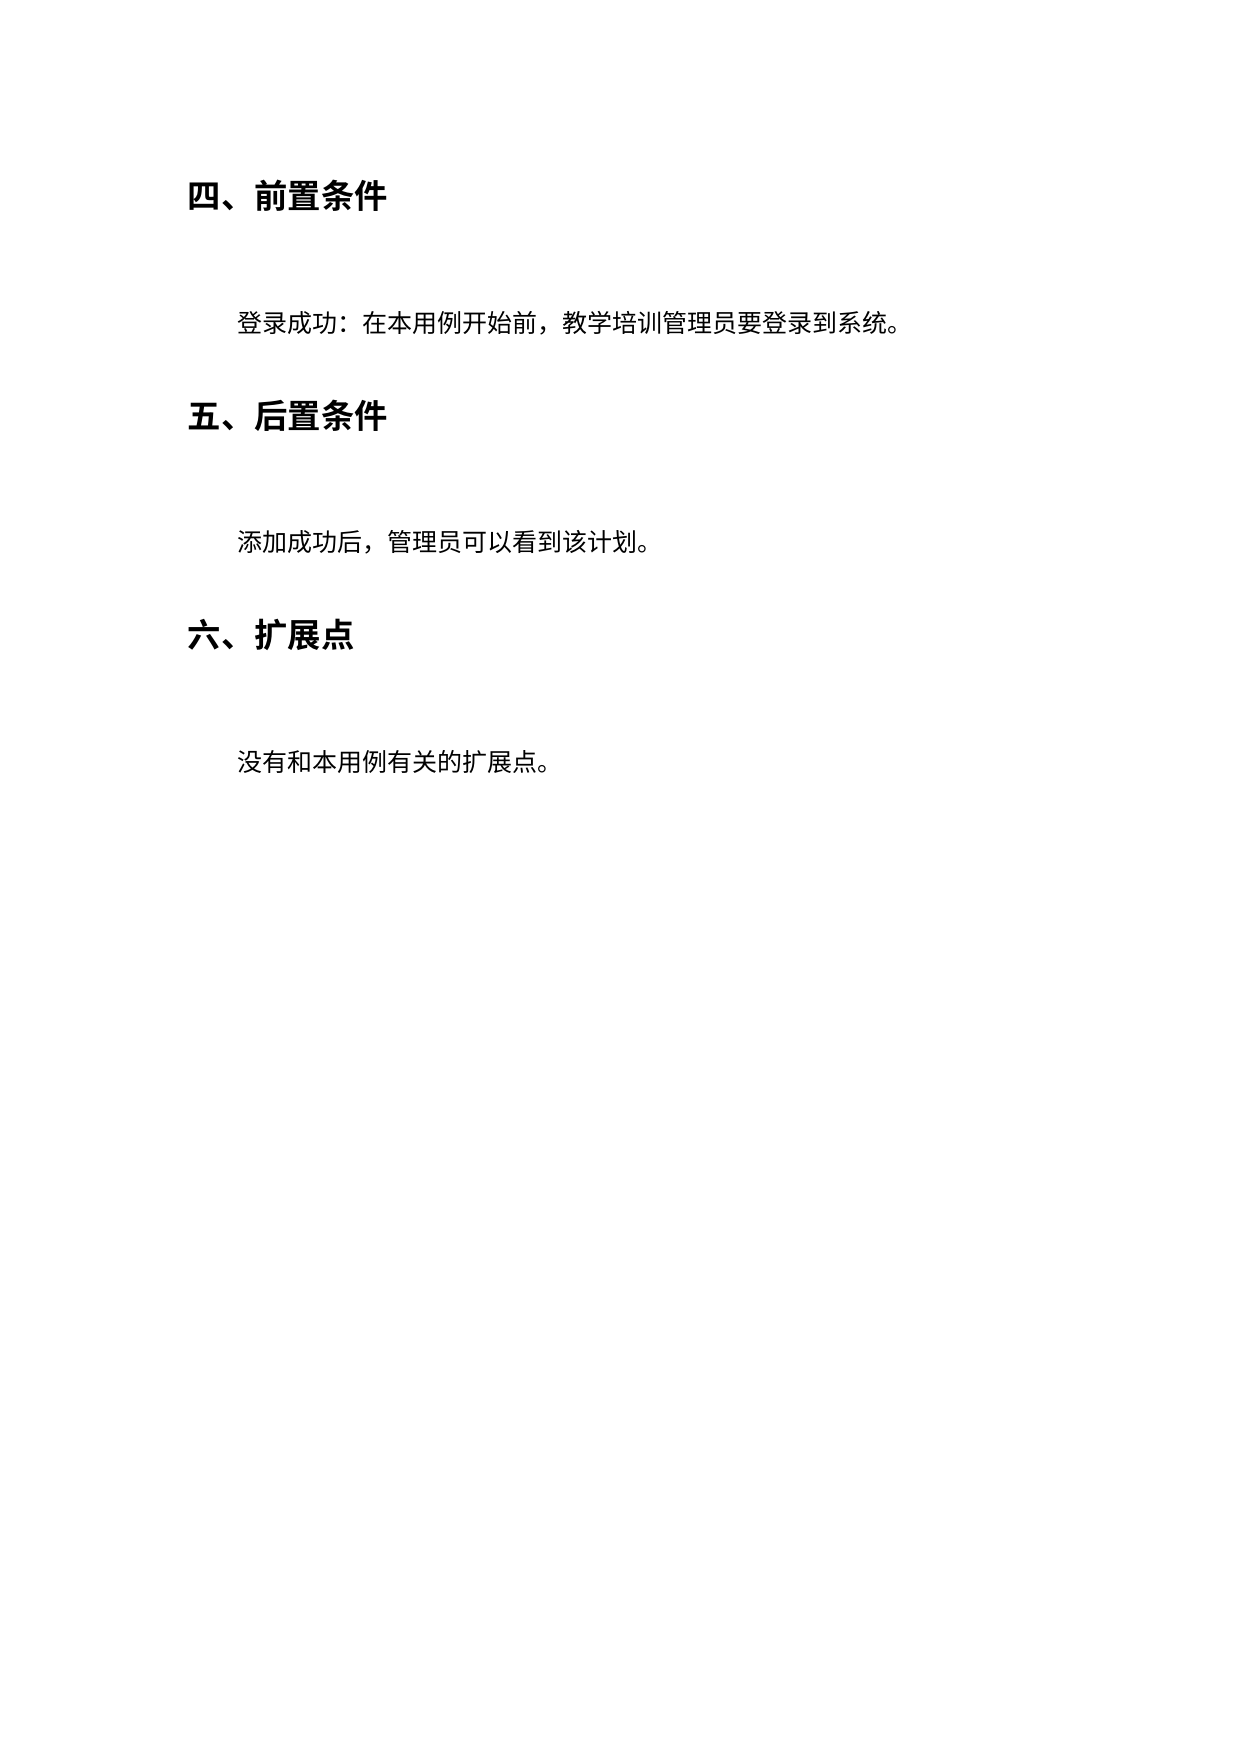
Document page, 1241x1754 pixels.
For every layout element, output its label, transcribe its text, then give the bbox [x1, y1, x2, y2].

text 添加成功后，管理员可以看到该计划。 [187, 508, 1053, 573]
subtitle 六、扩展点 [187, 601, 1053, 666]
text 登录成功：在本用例开始前，教学培训管理员要登录到系统。 [187, 289, 1053, 354]
text 没有和本用例有关的扩展点。 [187, 728, 1053, 793]
subtitle 四、前置条件 [187, 162, 1053, 227]
subtitle 五、后置条件 [187, 381, 1053, 446]
